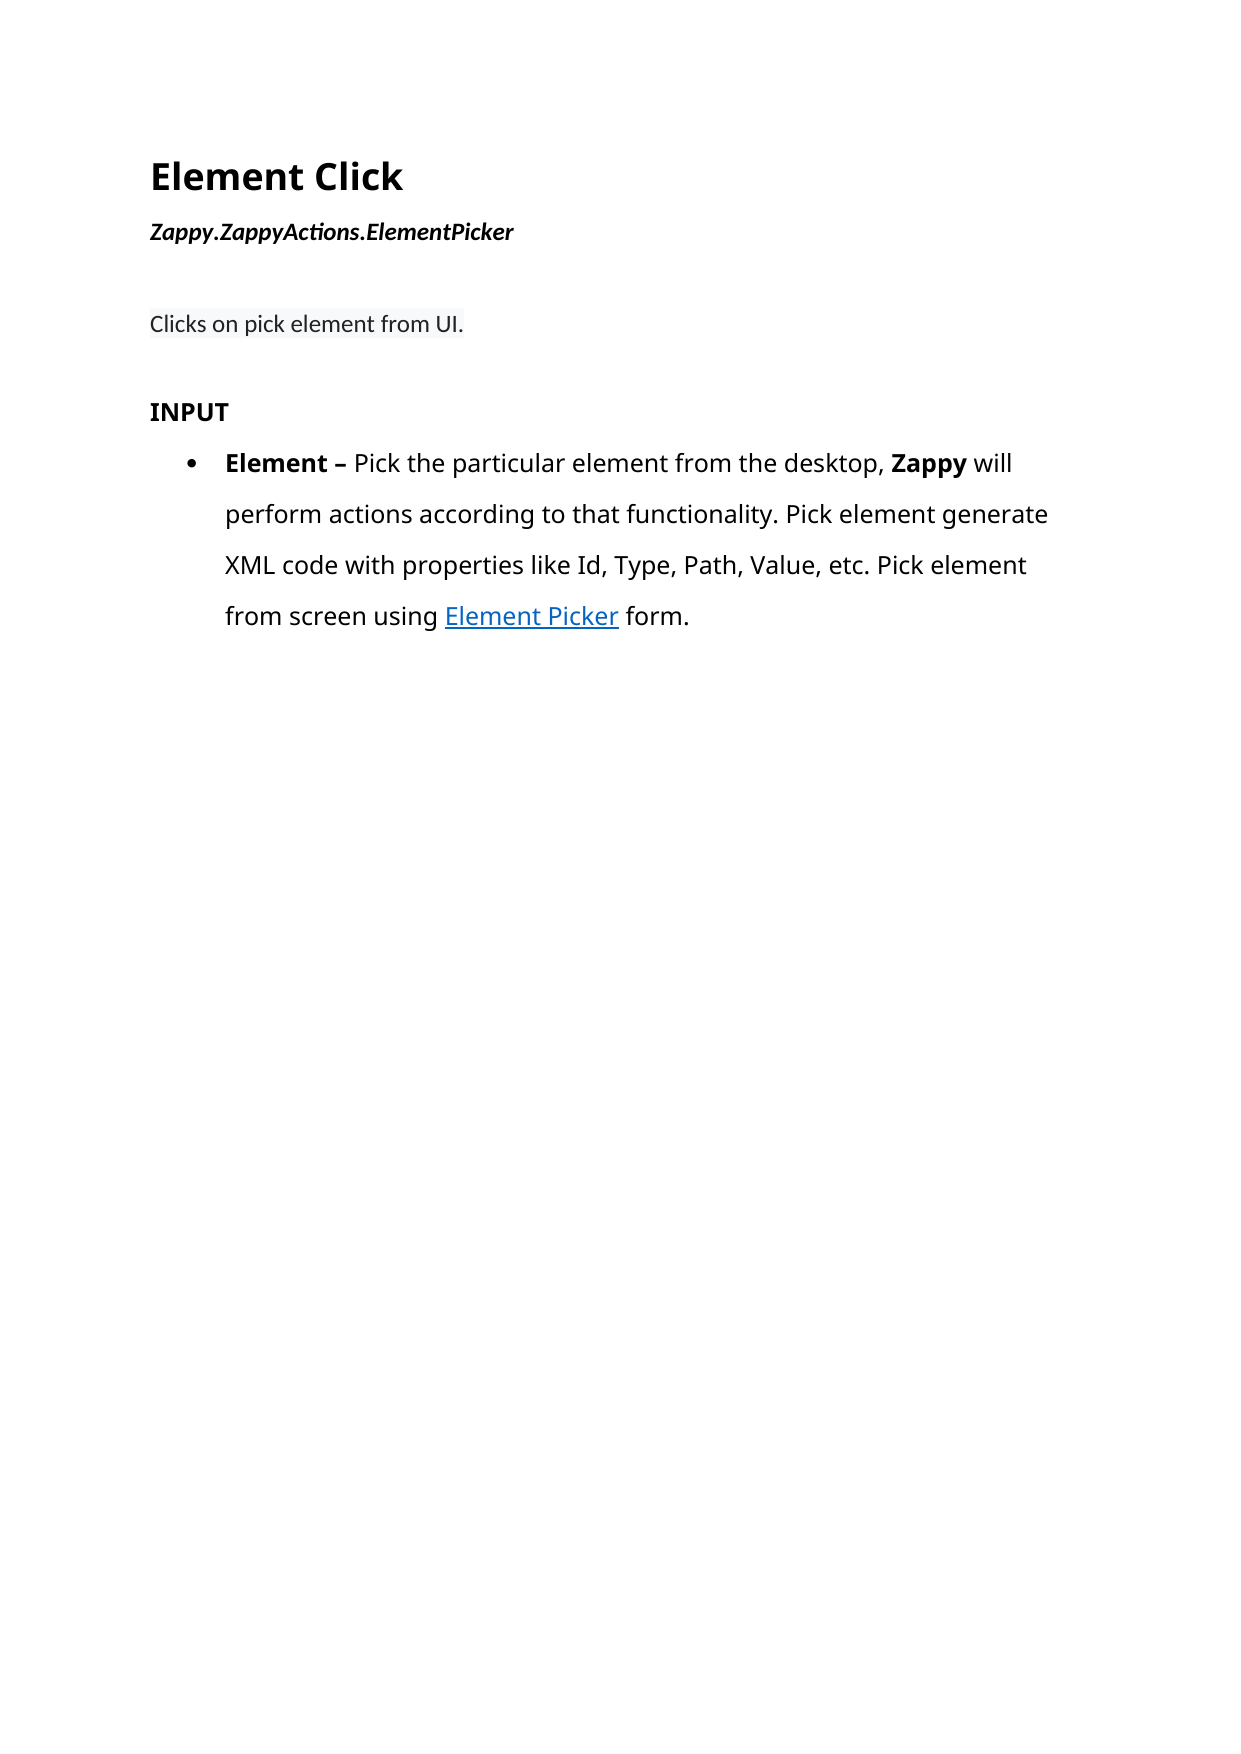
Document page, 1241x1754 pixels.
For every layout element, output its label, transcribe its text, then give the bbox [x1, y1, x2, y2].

list Element – Pick the particular element from the desktop, Zappy will perform actions according to that functionality. Pick element generate XML code with properties like Id, Type, Path, Value, etc. Pick element from screen using Element Picker form. [187, 445, 1090, 674]
text Element Click Zappy.ZappyActions.ElementPicker [150, 150, 1090, 247]
text INPUT [150, 394, 1090, 428]
text Clicks on pick element from UI. [150, 308, 1090, 380]
